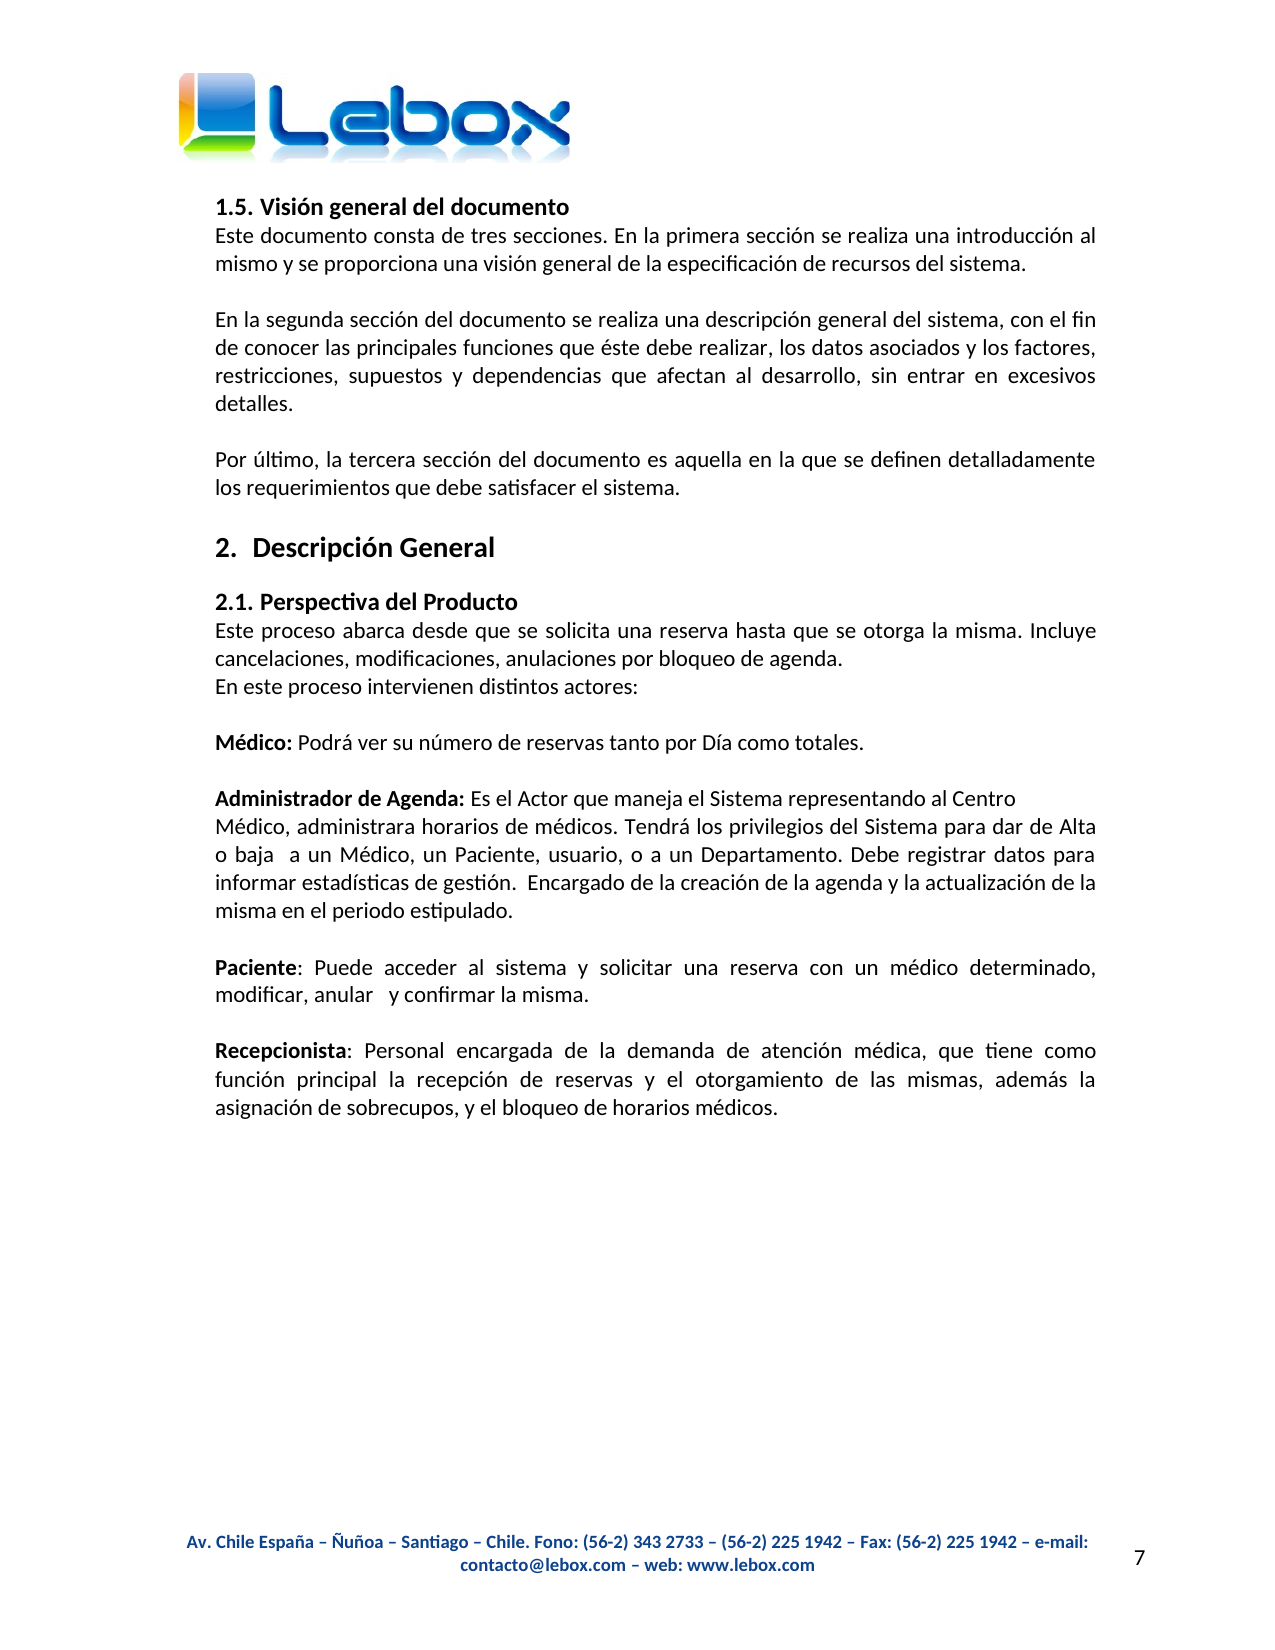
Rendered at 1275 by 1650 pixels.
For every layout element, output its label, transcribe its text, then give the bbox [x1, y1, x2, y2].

subtitle Perspectiva del Producto [215, 586, 1098, 616]
subtitle Visión general del documento [215, 191, 1098, 221]
list Médico, administrara horarios de médicos. Tendrá los privilegios del Sistema para dar de Alta o baja a un Médico, un Paciente, usuario, o a un Departamento. Debe registrar datos para informar estadísticas de gestión. Encargado de la creación de la agenda y la actualización de la misma en el periodo estipulado. [215, 812, 1098, 924]
list Paciente: Puede acceder al sistema y solicitar una reserva con un médico determinado, modificar, anular y confirmar la misma. [215, 953, 1098, 1009]
list Recepcionista: Personal encargada de la demanda de atención médica, que tiene como función principal la recepción de reservas y el otorgamiento de las mismas, además la asignación de sobrecupos, y el bloqueo de horarios médicos. [215, 1037, 1098, 1121]
text Médico: Podrá ver su número de reservas tanto por Día como totales. [215, 728, 1098, 756]
picture [177, 73, 570, 163]
text Este documento consta de tres secciones. En la primera sección se realiza una introducción al mismo y se proporciona una visión general de la especificación de recursos del sistema. [215, 221, 1098, 277]
text Por último, la tercera sección del documento es aquella en la que se definen detalladamente los requerimientos que debe satisfacer el sistema. [215, 445, 1098, 501]
list Administrador de Agenda: Es el Actor que maneja el Sistema representando al Centro [215, 784, 1098, 812]
list Este proceso abarca desde que se solicita una reserva hasta que se otorga la misma. Incluye cancelaciones, modificaciones, anulaciones por bloqueo de agenda. [215, 616, 1098, 672]
text En la segunda sección del documento se realiza una descripción general del sistema, con el fin de conocer las principales funciones que éste debe realizar, los datos asociados y los factores, restricciones, supuestos y dependencias que afectan al desarrollo, sin entrar en excesivos detalles. [215, 305, 1098, 417]
subtitle Descripción General [215, 529, 1098, 565]
list En este proceso intervienen distintos actores: [215, 672, 1098, 700]
